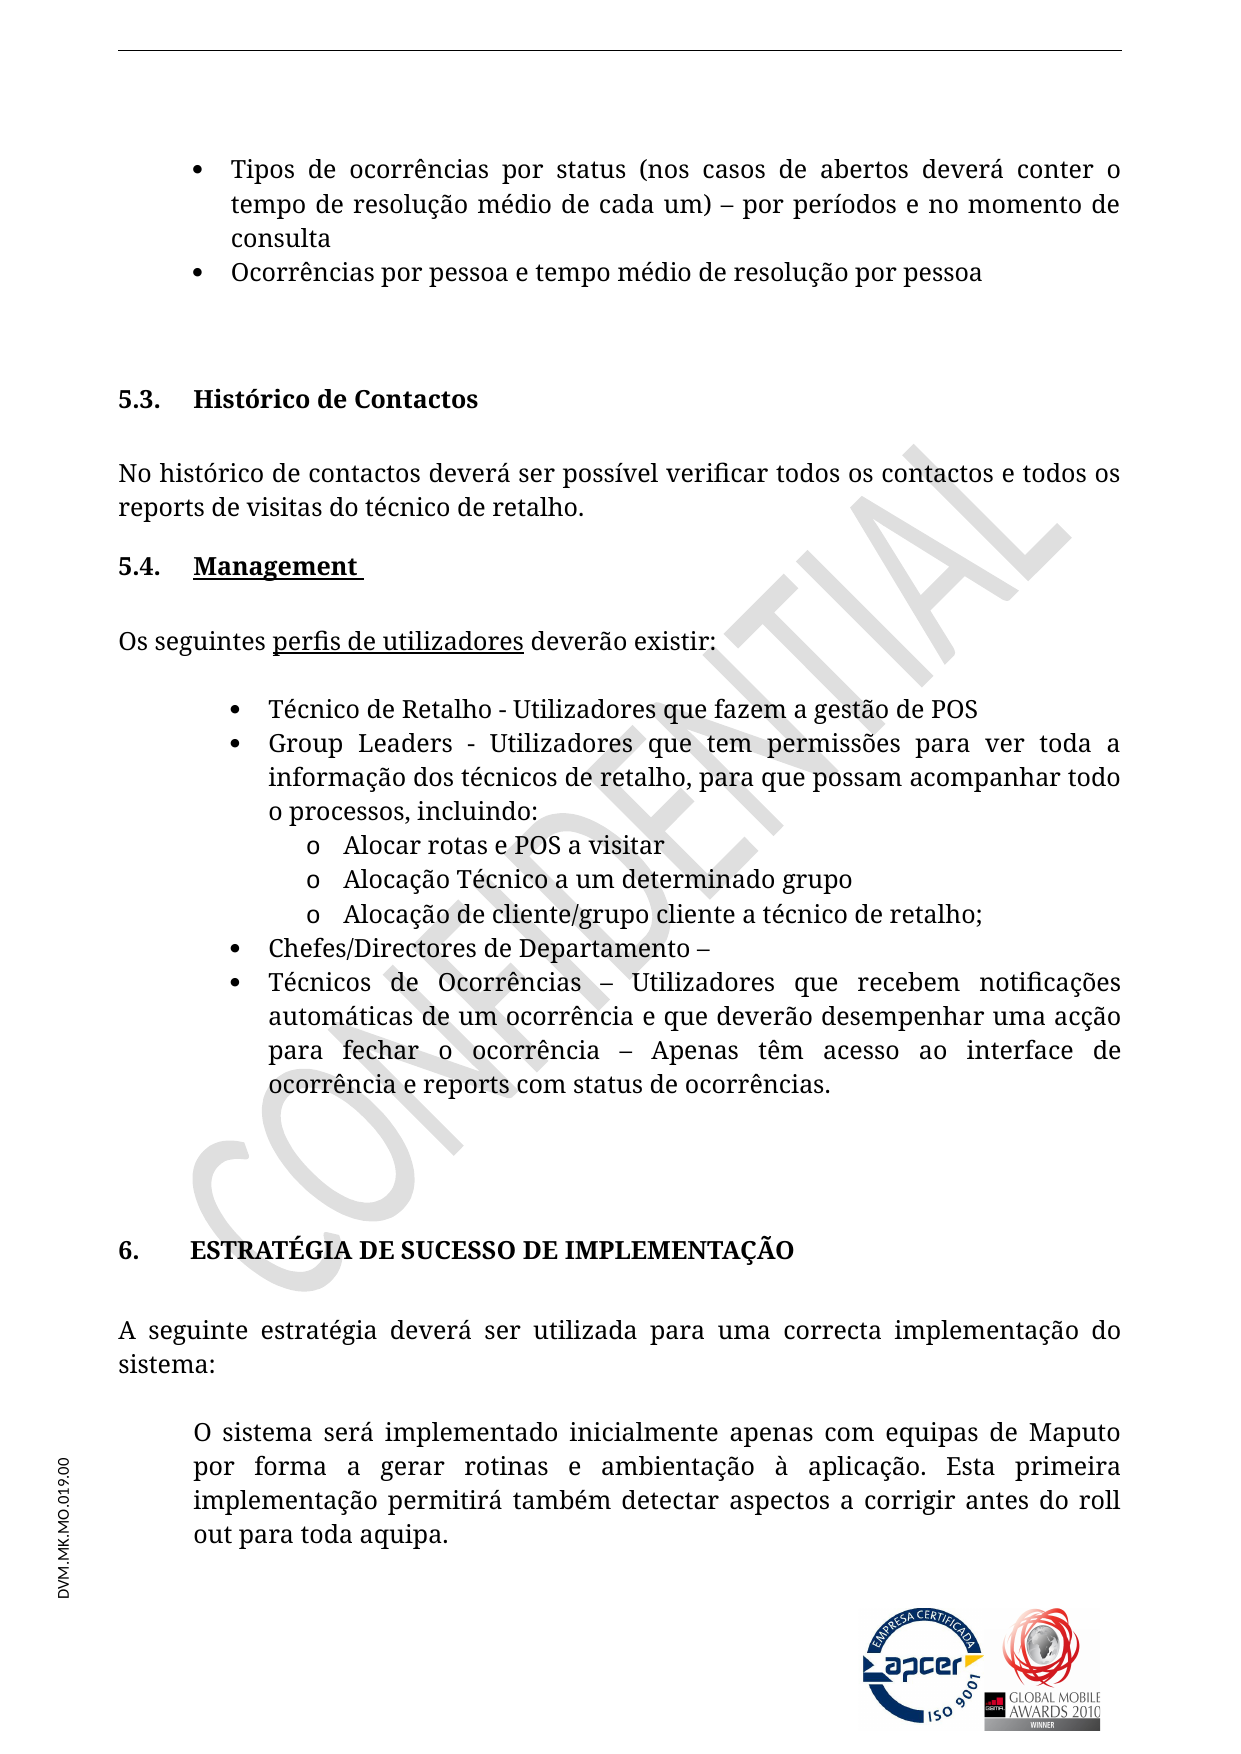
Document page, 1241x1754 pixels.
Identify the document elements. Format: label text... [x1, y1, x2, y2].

text Os seguintes perfis de utilizadores deverão existir: [118, 623, 1122, 657]
list Alocação Técnico a um determinado grupo [306, 862, 1122, 896]
subtitle Management [118, 549, 1122, 583]
text No histórico de contactos deverá ser possível verificar todos os contactos e todos os reports de visitas do técnico de retalho. [118, 456, 1122, 524]
picture [858, 1608, 1101, 1731]
list O sistema será implementado inicialmente apenas com equipas de Maputo por forma a gerar rotinas e ambientação à aplicação. Esta primeira implementação permitirá também detectar aspectos a corrigir antes do roll out para toda aquipa. [193, 1415, 1122, 1551]
subtitle Estratégia de sucesso de implementação [118, 1232, 1122, 1266]
list Técnicos de Ocorrências – Utilizadores que recebem notificações automáticas de um ocorrência e que deverão desempenhar uma acção para fechar o ocorrência – Apenas têm acesso ao interface de ocorrência e reports com status de ocorrências. [231, 965, 1122, 1101]
list Alocação de cliente/grupo cliente a técnico de retalho; [306, 896, 1122, 931]
list Técnico de Retalho - Utilizadores que fazem a gestão de POS [231, 692, 1122, 726]
subtitle Histórico de Contactos [118, 382, 1122, 416]
text A seguinte estratégia deverá ser utilizada para uma correcta implementação do sistema: [118, 1312, 1122, 1381]
list Ocorrências por pessoa e tempo médio de resolução por pessoa [193, 254, 1122, 288]
list Chefes/Directores de Departamento – [231, 931, 1122, 965]
list Tipos de ocorrências por status (nos casos de abertos deverá conter o tempo de resolução médio de cada um) – por períodos e no momento de consulta [193, 152, 1122, 254]
list Alocar rotas e POS a visitar [306, 828, 1122, 862]
list Group Leaders - Utilizadores que tem permissões para ver toda a informação dos técnicos de retalho, para que possam acompanhar todo o processos, incluindo: [231, 726, 1122, 828]
